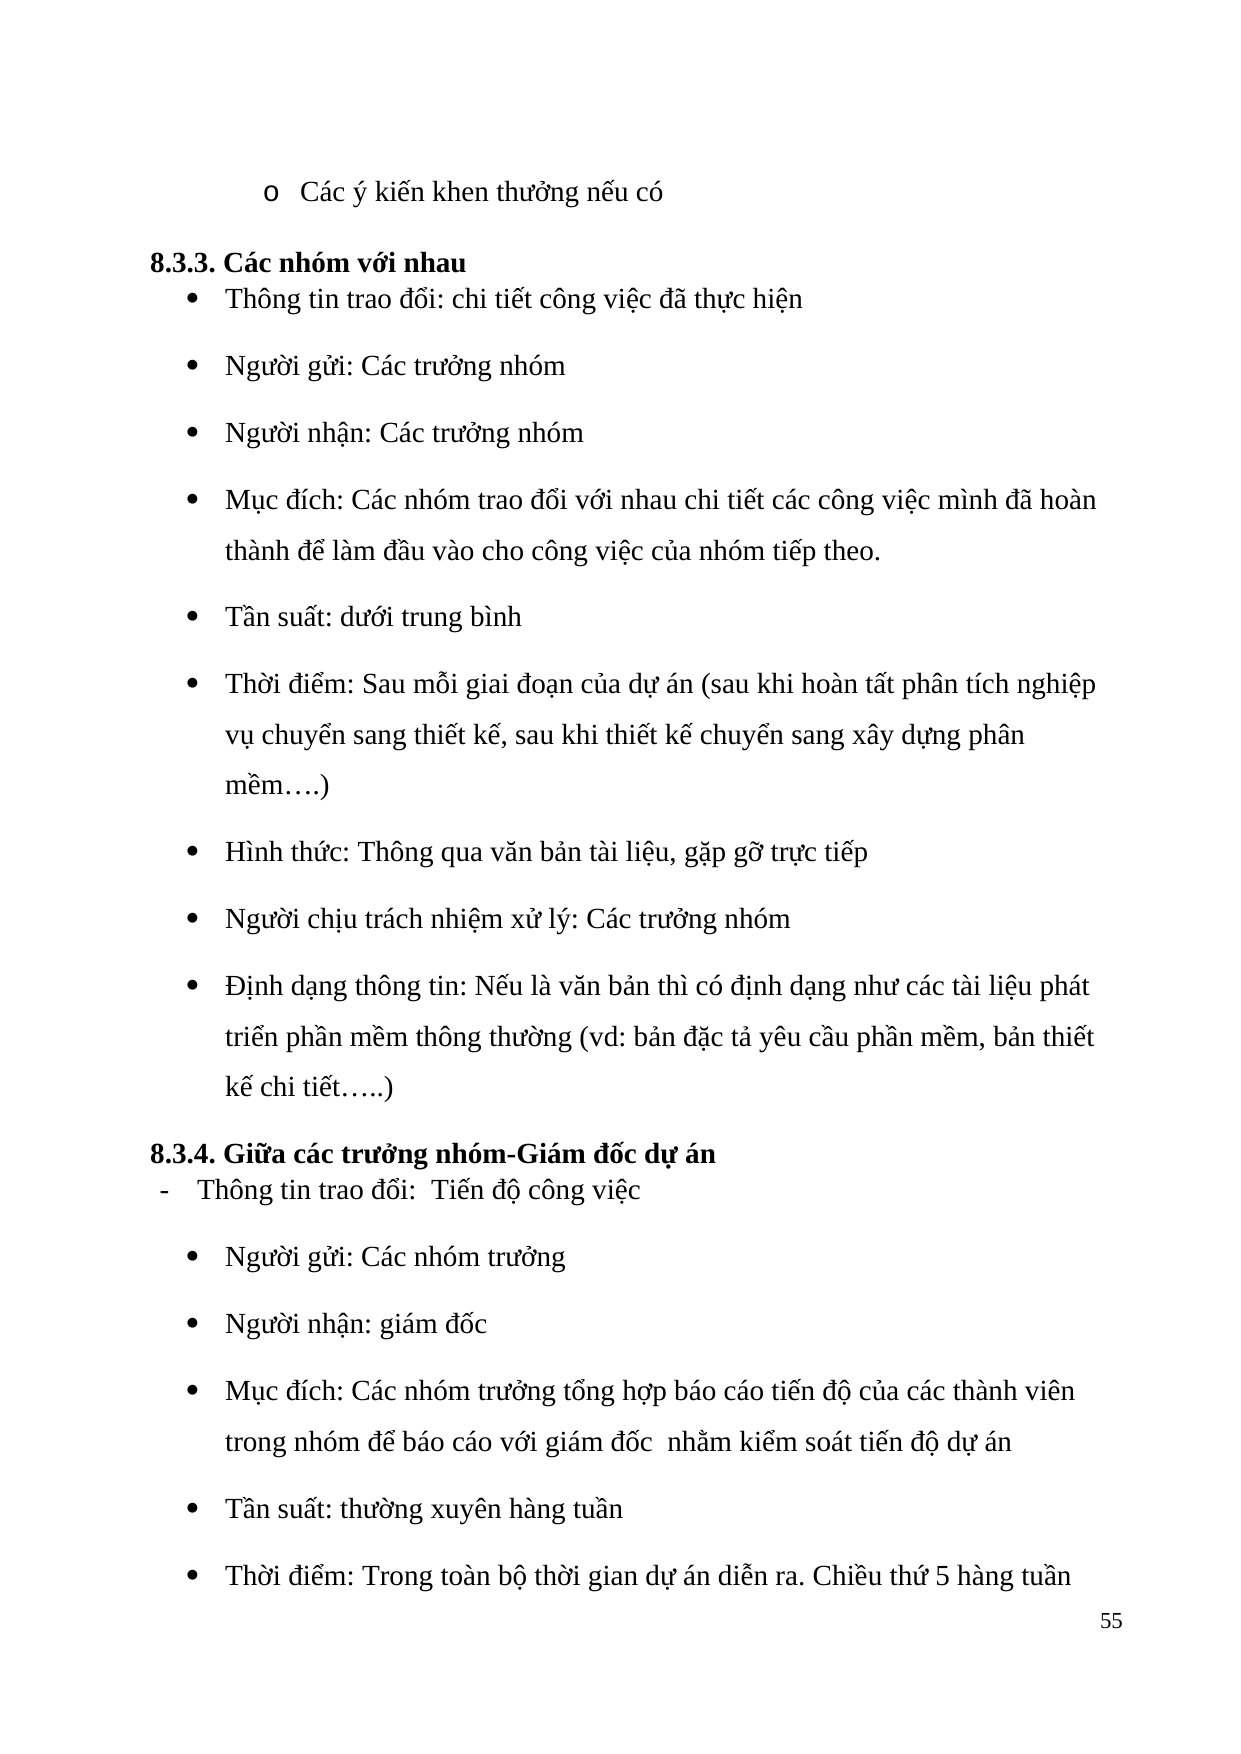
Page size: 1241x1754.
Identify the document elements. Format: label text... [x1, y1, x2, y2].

list Thời điểm: Sau mỗi giai đoạn của dự án (sau khi hoàn tất phân tích nghiệp vụ chuyển sang thiết kế, sau khi thiết kế chuyển sang xây dựng phân mềm….) [187, 667, 1123, 801]
list Hình thức: Thông qua văn bản tài liệu, gặp gỡ trực tiếp [187, 834, 1123, 868]
subtitle 8.3.4. Giữa các trưởng nhóm-Giám đốc dự án [150, 1136, 1123, 1170]
list Người gửi: Các trưởng nhóm [187, 348, 1123, 382]
list Thông tin trao đổi: Tiến độ công việc [159, 1172, 1123, 1206]
list Người chịu trách nhiệm xử lý: Các trưởng nhóm [187, 901, 1123, 935]
list Người nhận: Các trưởng nhóm [187, 415, 1123, 449]
list Thời điểm: Trong toàn bộ thời gian dự án diễn ra. Chiều thứ 5 hàng tuần [187, 1558, 1123, 1592]
list Người gửi: Các nhóm trưởng [187, 1239, 1123, 1273]
list Các ý kiến khen thưởng nếu có [262, 174, 1123, 210]
list Định dạng thông tin: Nếu là văn bản thì có định dạng như các tài liệu phát triển phần mềm thông thường (vd: bản đặc tả yêu cầu phần mềm, bản thiết kế chi tiết…..) [187, 968, 1123, 1103]
list Người nhận: giám đốc [187, 1306, 1123, 1340]
subtitle 8.3.3. Các nhóm với nhau [150, 245, 1123, 278]
list Tần suất: thường xuyên hàng tuần [187, 1491, 1123, 1524]
list Tần suất: dưới trung bình [187, 599, 1123, 633]
list Mục đích: Các nhóm trao đổi với nhau chi tiết các công việc mình đã hoàn thành để làm đầu vào cho công việc của nhóm tiếp theo. [187, 482, 1123, 566]
list Mục đích: Các nhóm trưởng tổng hợp báo cáo tiến độ của các thành viên trong nhóm để báo cáo với giám đốc nhằm kiểm soát tiến độ dự án [187, 1373, 1123, 1457]
list Thông tin trao đổi: chi tiết công việc đã thực hiện [187, 281, 1123, 314]
